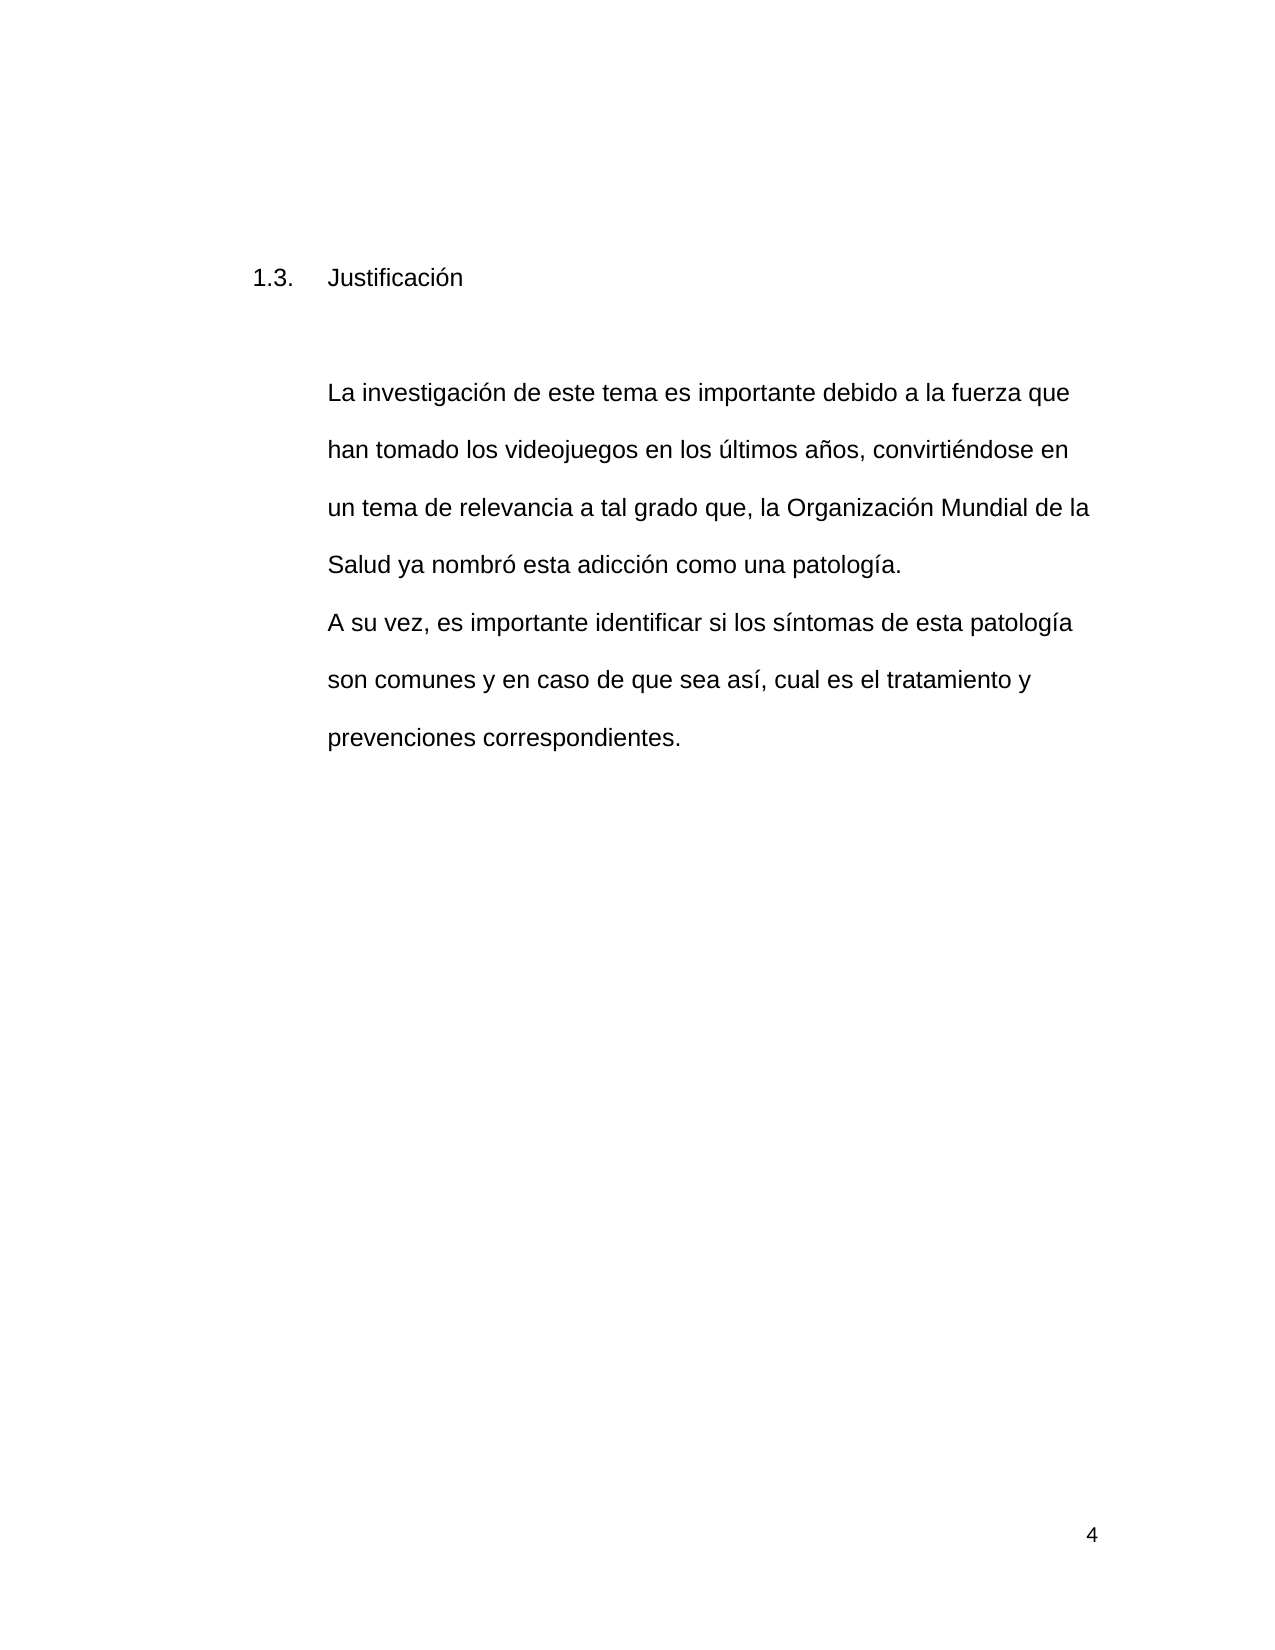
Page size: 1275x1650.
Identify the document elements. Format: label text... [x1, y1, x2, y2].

list Justificación [252, 263, 1098, 291]
list A su vez, es importante identificar si los síntomas de esta patología son comunes y en caso de que sea así, cual es el tratamiento y prevenciones correspondientes. [327, 608, 1098, 751]
list La investigación de este tema es importante debido a la fuerza que han tomado los videojuegos en los últimos años, convirtiéndose en un tema de relevancia a tal grado que, la Organización Mundial de la Salud ya nombró esta adicción como una patología. [327, 378, 1098, 579]
